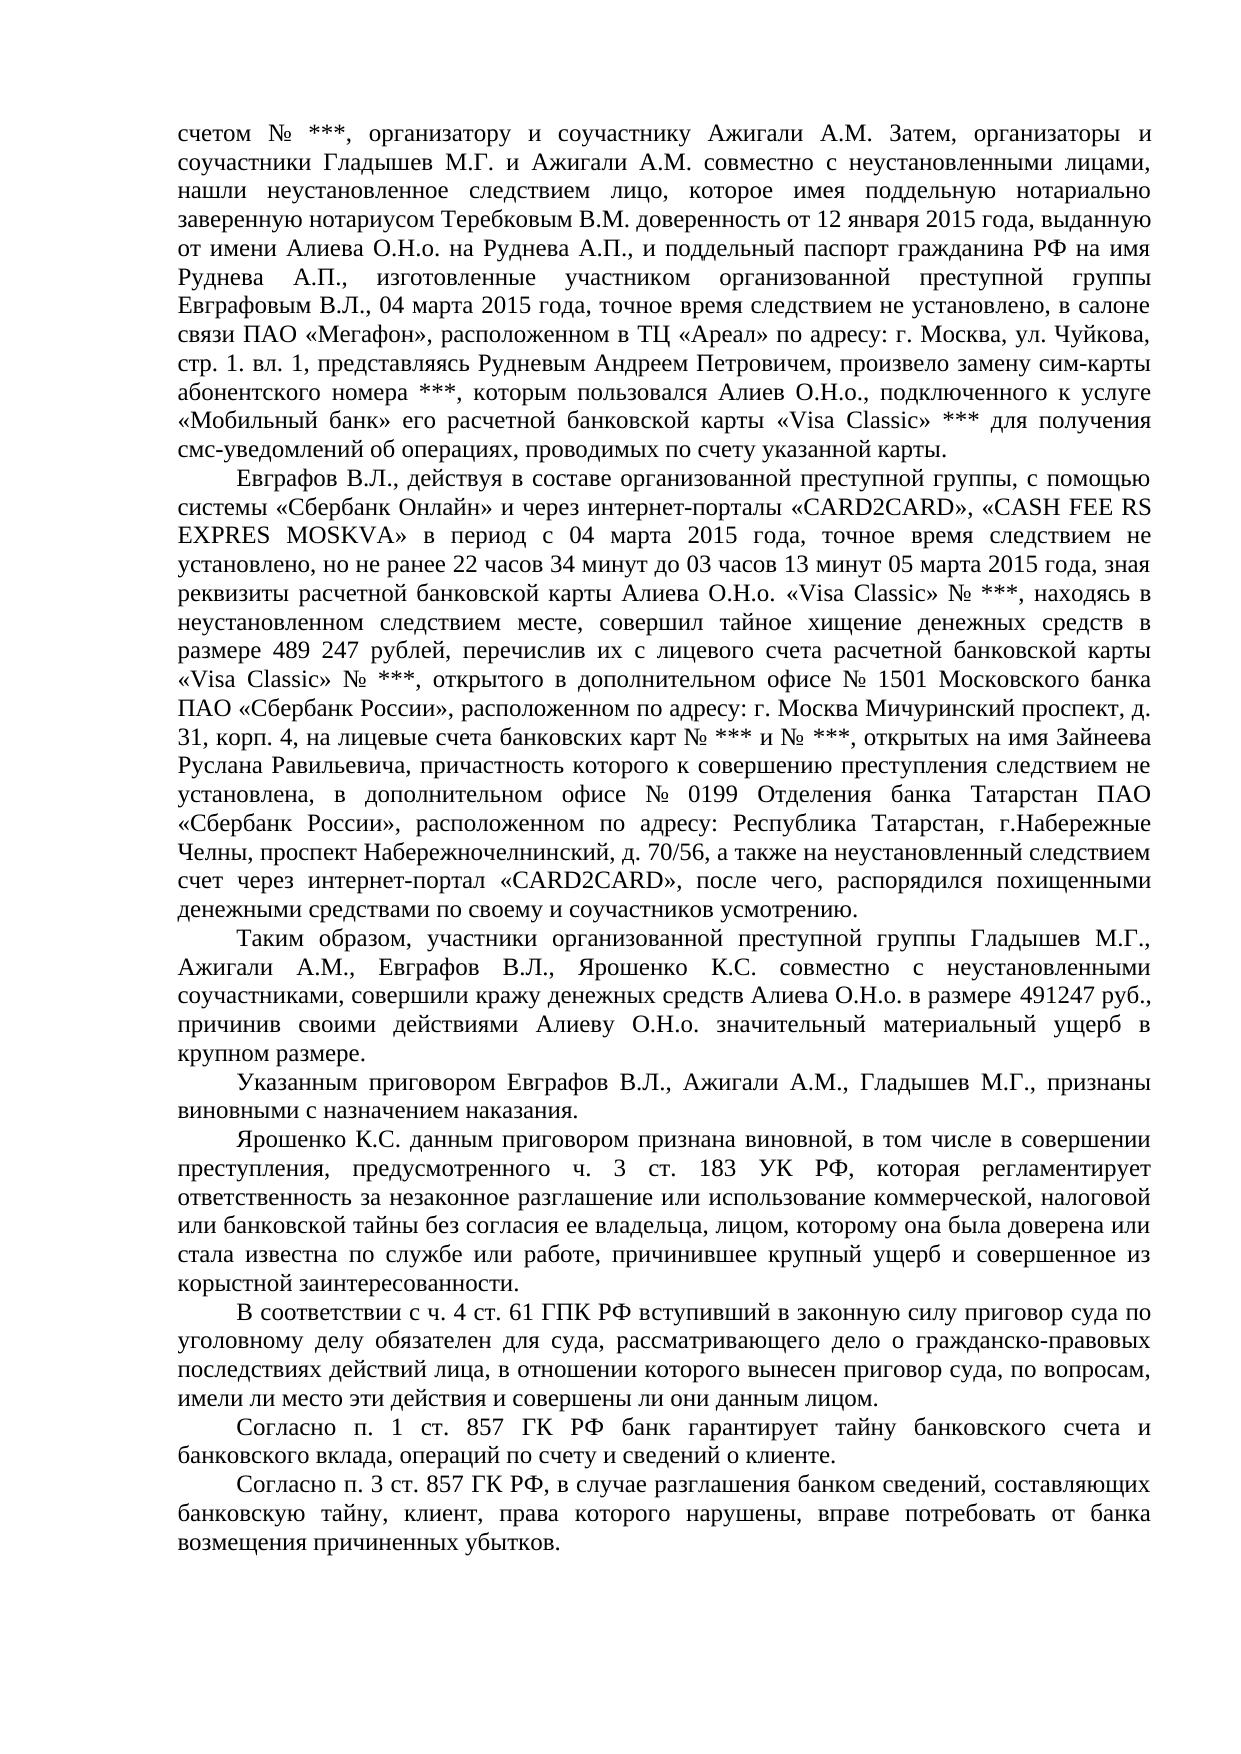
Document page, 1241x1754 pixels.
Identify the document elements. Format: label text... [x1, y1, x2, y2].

text Согласно п. 1 ст. 857 ГК РФ банк гарантирует тайну банковского счета и банковского вклада, операций по счету и сведений о клиенте. [177, 1412, 1152, 1469]
text Евграфов В.Л., действуя в составе организованной преступной группы, с помощью системы «Сбербанк Онлайн» и через интернет-порталы «CARD2CARD», «CASH FEE RS EXPRES MOSKVA» в период с 04 марта 2015 года, точное время следствием не установлено, но не ранее 22 часов 34 минут до 03 часов 13 минут 05 марта 2015 года, зная реквизиты расчетной банковской карты Алиева О.Н.о. «Visa Classic» № ***, находясь в неустановленном следствием месте, совершил тайное хищение денежных средств в размере 489 247 рублей, перечислив их с лицевого счета расчетной банковской карты «Visa Classic» № ***, открытого в дополнительном офисе № 1501 Московского банка ПАО «Сбербанк России», расположенном по адресу: г. Москва Мичуринский проспект, д. 31, корп. 4, на лицевые счета банковских карт № *** и № ***, открытых на имя Зайнеева Руслана Равильевича, причастность которого к совершению преступления следствием не установлена, в дополнительном офисе № 0199 Отделения банка Татарстан ПАО «Сбербанк России», расположенном по адресу: Республика Татарстан, г.Набережные Челны, проспект Набережночелнинский, д. 70/56, а также на неустановленный следствием счет через интернет-портал «CARD2CARD», после чего, распорядился похищенными денежными средствами по своему и соучастников усмотрению. [177, 463, 1152, 923]
text Согласно п. 3 ст. 857 ГК РФ, в случае разглашения банком сведений, составляющих банковскую тайну, клиент, права которого нарушены, вправе потребовать от банка возмещения причиненных убытков. [177, 1469, 1152, 1556]
text Таким образом, участники организованной преступной группы Гладышев М.Г., Ажигали А.М., Евграфов В.Л., Ярошенко К.С. совместно с неустановленными соучастниками, совершили кражу денежных средств Алиева О.Н.о. в размере 491247 руб., причинив своими действиями Алиеву О.Н.о. значительный материальный ущерб в крупном размере. [177, 923, 1152, 1067]
text Указанным приговором Евграфов В.Л., Ажигали А.М., Гладышев М.Г., признаны виновными с назначением наказания. [177, 1067, 1152, 1124]
text В соответствии с ч. 4 ст. 61 ГПК РФ вступивший в законную силу приговор суда по уголовному делу обязателен для суда, рассматривающего дело о гражданско-правовых последствиях действий лица, в отношении которого вынесен приговор суда, по вопросам, имели ли место эти действия и совершены ли они данным лицом. [177, 1297, 1152, 1412]
text Ярошенко К.С. данным приговором признана виновной, в том числе в совершении преступления, предусмотренного ч. 3 ст. 183 УК РФ, которая регламентирует ответственность за незаконное разглашение или использование коммерческой, налоговой или банковской тайны без согласия ее владельца, лицом, которому она была доверена или стала известна по службе или работе, причинившее крупный ущерб и совершенное из корыстной заинтересованности. [177, 1124, 1152, 1297]
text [177, 118, 1152, 463]
